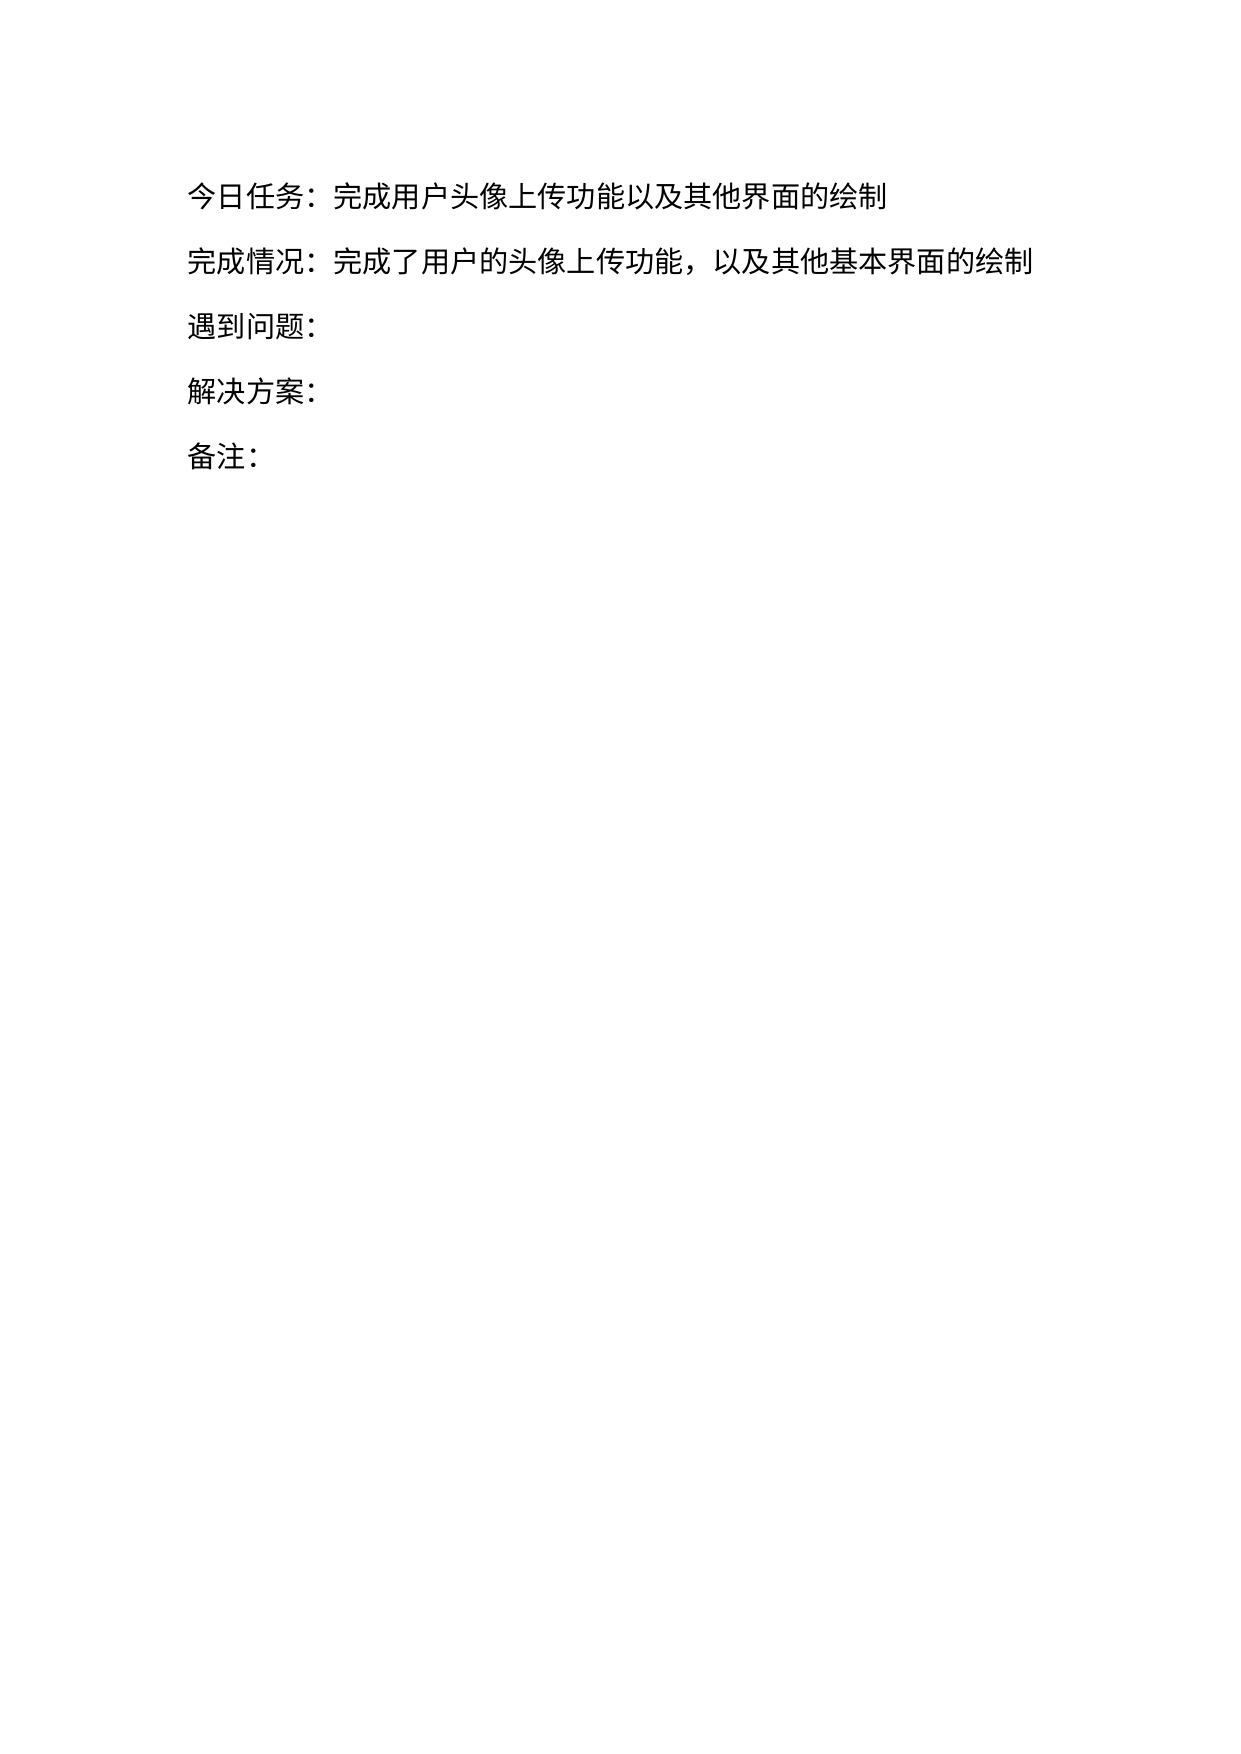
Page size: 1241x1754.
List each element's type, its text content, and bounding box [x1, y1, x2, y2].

text 遇到问题： [187, 292, 1053, 357]
text 解决方案： [187, 357, 1053, 422]
text 完成情况：完成了用户的头像上传功能，以及其他基本界面的绘制 [187, 227, 1053, 292]
text 今日任务：完成用户头像上传功能以及其他界面的绘制 [187, 162, 1053, 227]
text 备注： [187, 422, 1053, 487]
